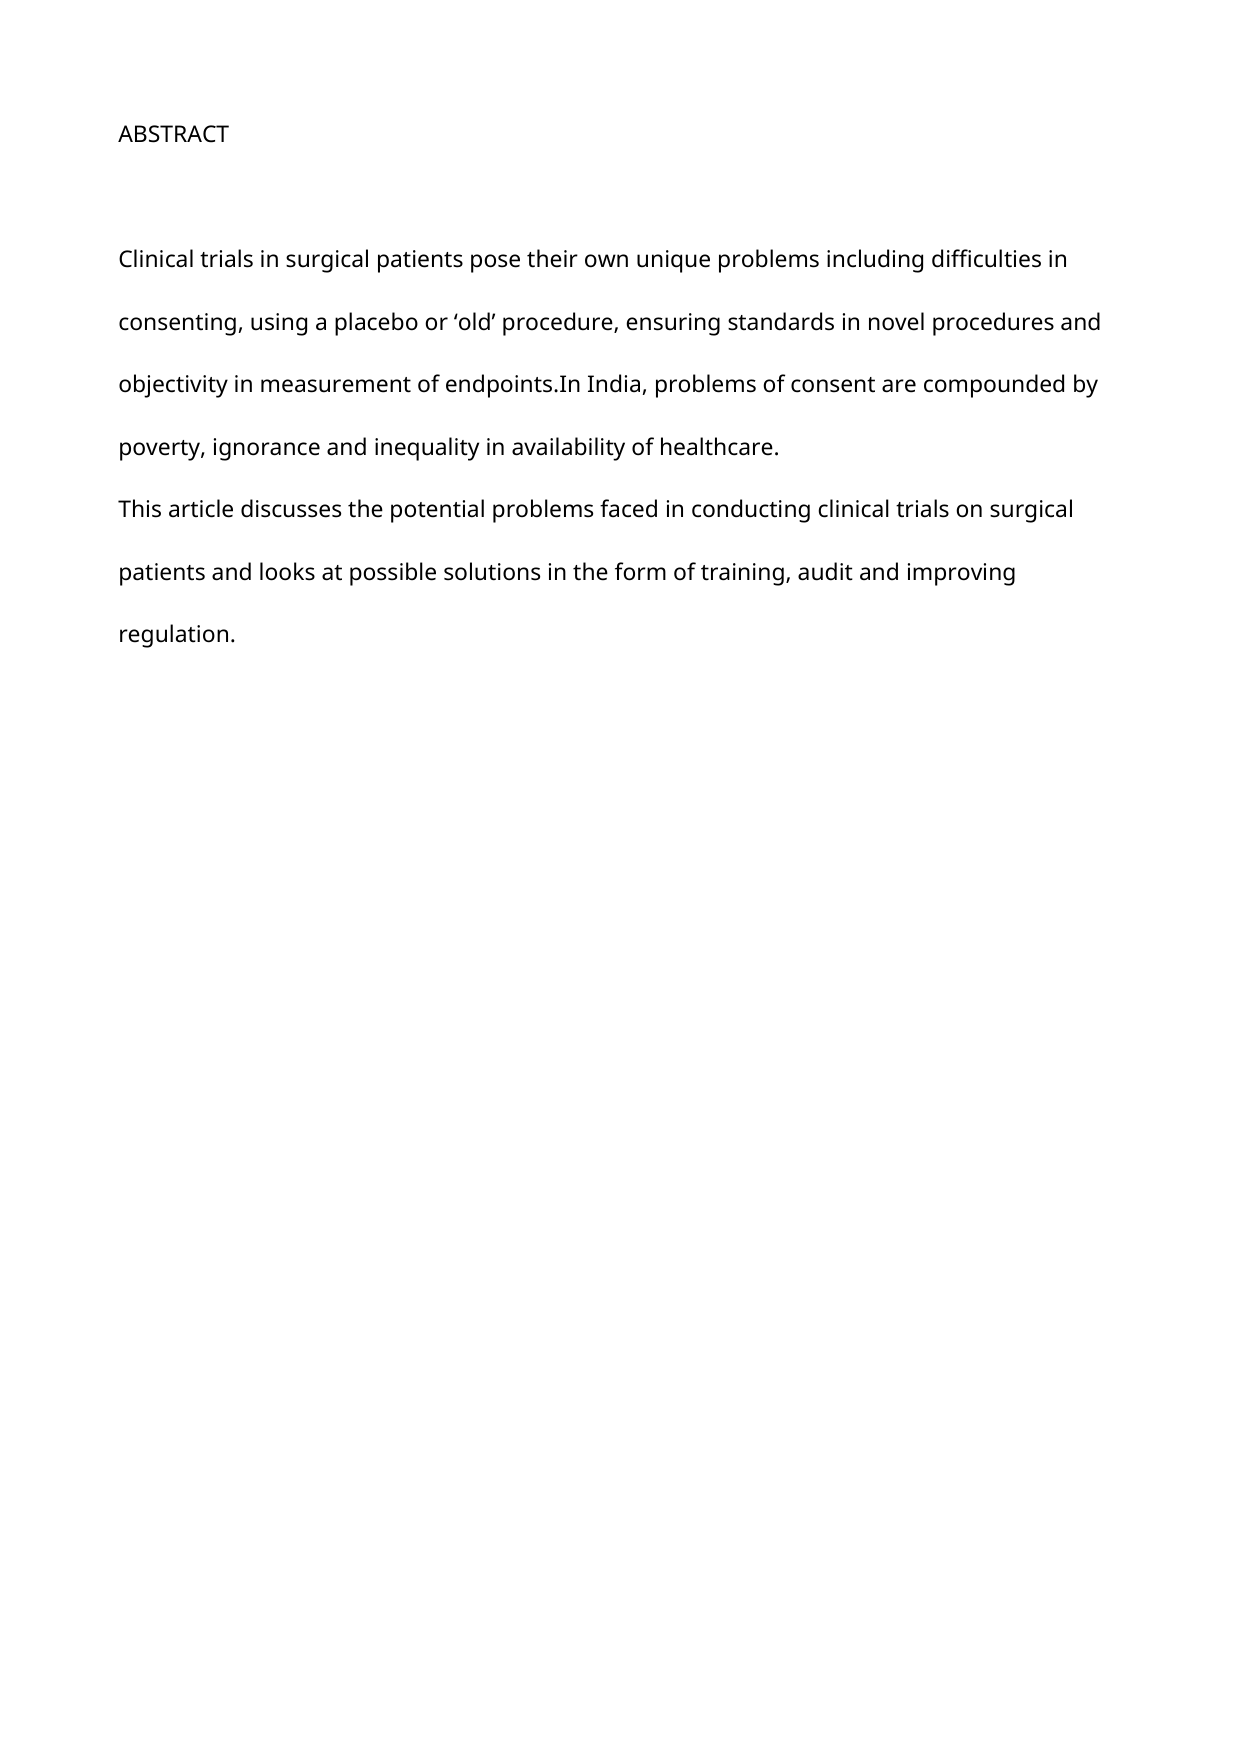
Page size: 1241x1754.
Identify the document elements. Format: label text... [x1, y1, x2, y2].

text Clinical trials in surgical patients pose their own unique problems including difficulties in consenting, using a placebo or ‘old’ procedure, ensuring standards in novel procedures and objectivity in measurement of endpoints.In India, problems of consent are compounded by poverty, ignorance and inequality in availability of healthcare. [118, 243, 1122, 462]
text This article discusses the potential problems faced in conducting clinical trials on surgical patients and looks at possible solutions in the form of training, audit and improving regulation. [118, 493, 1122, 649]
text ABSTRACT [118, 118, 1122, 149]
